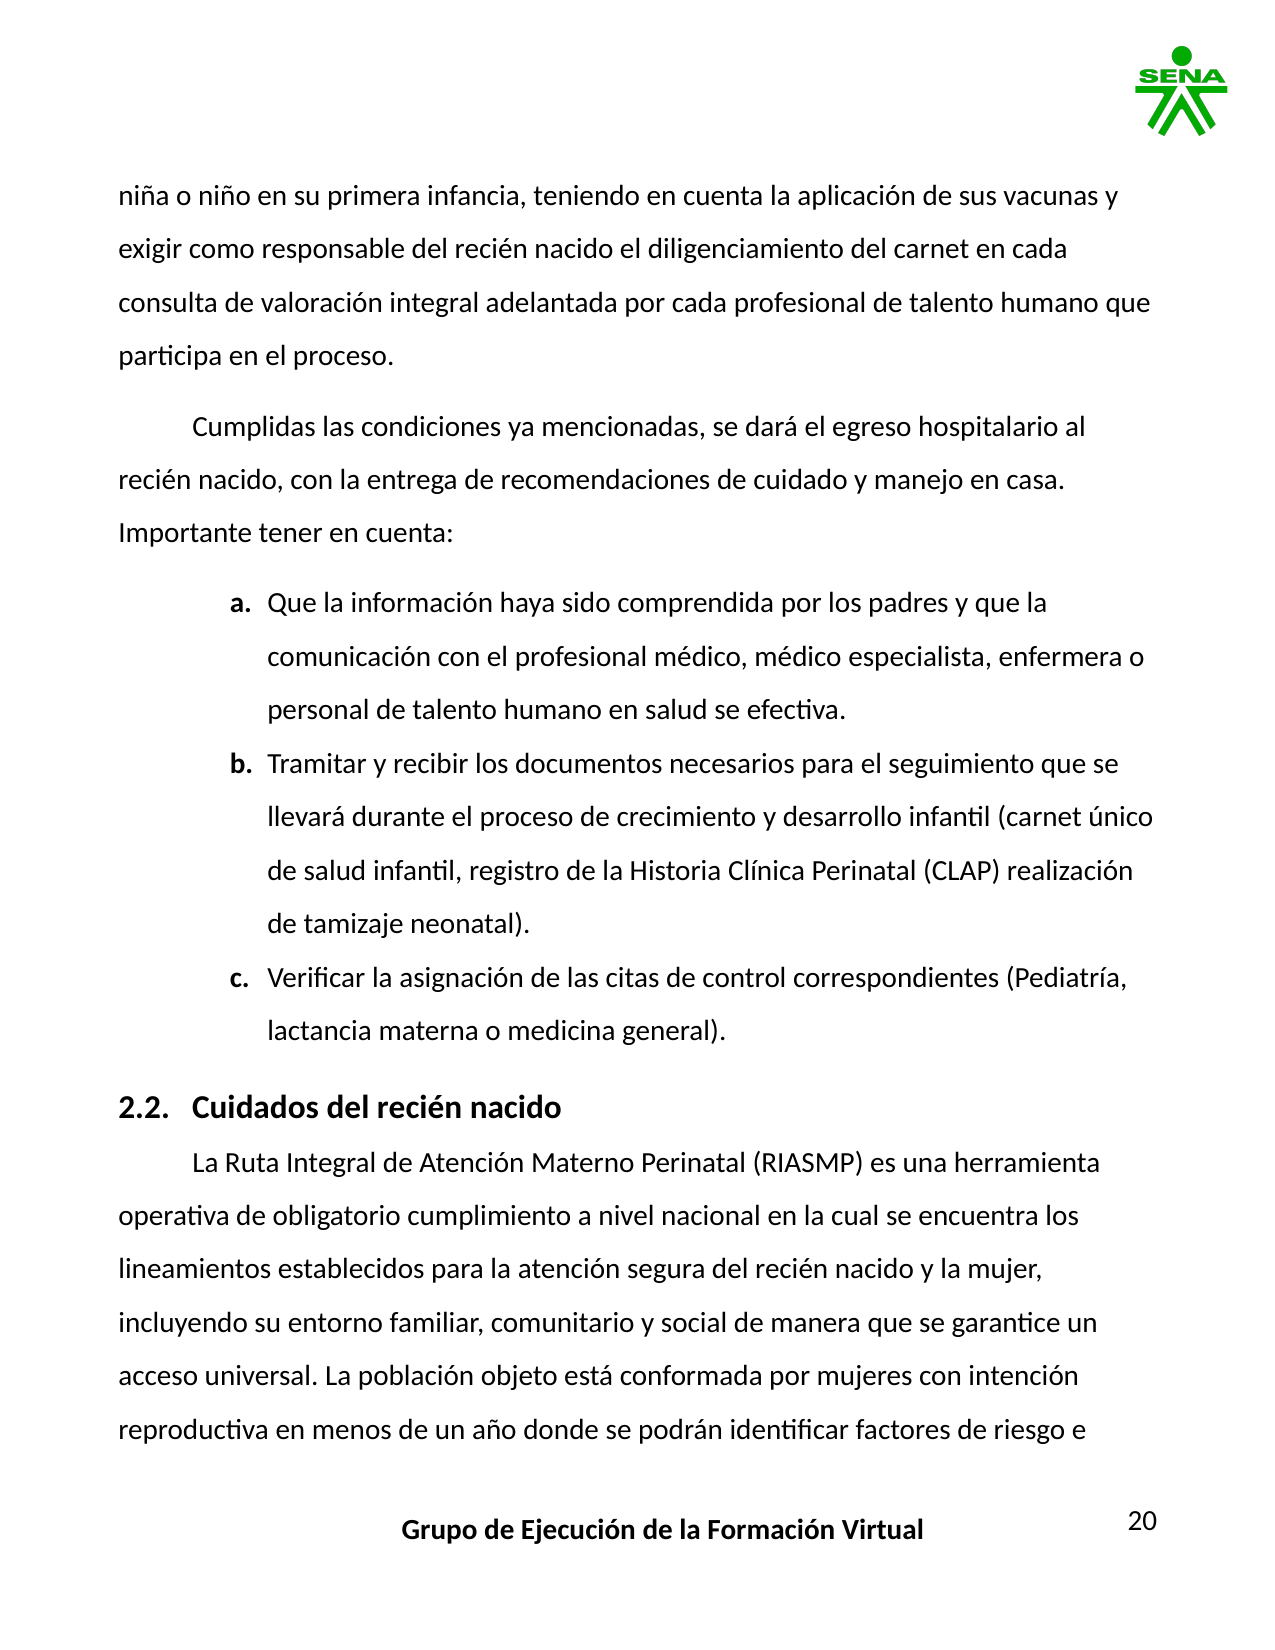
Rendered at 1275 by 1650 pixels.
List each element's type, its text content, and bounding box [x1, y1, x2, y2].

picture [1135, 46, 1228, 136]
list Verificar la asignación de las citas de control correspondientes (Pediatría, lactancia materna o medicina general). [229, 959, 1157, 1048]
list Que la información haya sido comprendida por los padres y que la comunicación con el profesional médico, médico especialista, enfermera o personal de talento humano en salud se efectiva. [229, 584, 1157, 727]
text Cumplidas las condiciones ya mencionadas, se dará el egreso hospitalario al recién nacido, con la entrega de recomendaciones de cuidado y manejo en casa. Importante tener en cuenta: [118, 408, 1157, 550]
subtitle Cuidados del recién nacido [118, 1086, 1157, 1127]
list Tramitar y recibir los documentos necesarios para el seguimiento que se llevará durante el proceso de crecimiento y desarrollo infantil (carnet único de salud infantil, registro de la Historia Clínica Perinatal (CLAP) realización de tamizaje neonatal). [229, 745, 1157, 941]
